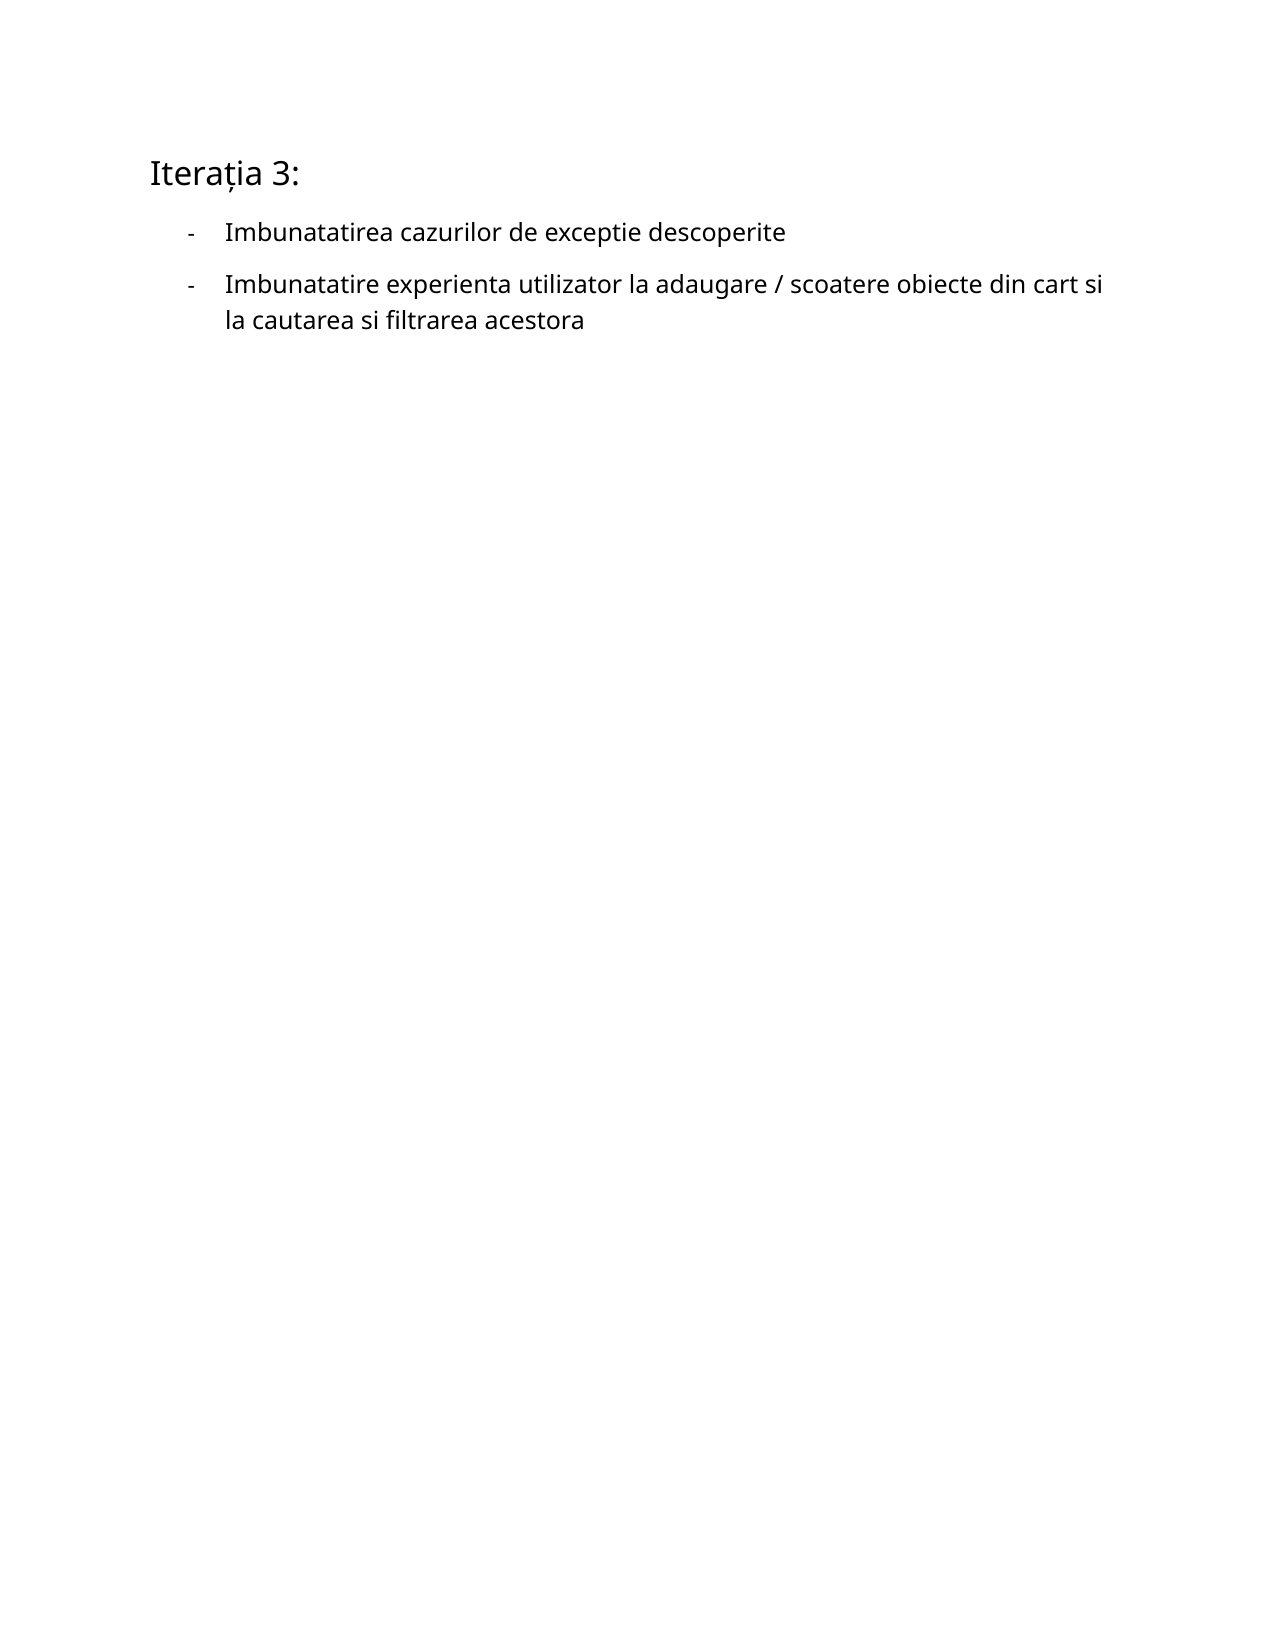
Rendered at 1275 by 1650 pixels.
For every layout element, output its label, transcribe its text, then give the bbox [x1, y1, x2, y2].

list Imbunatatire experienta utilizator la adaugare / scoatere obiecte din cart si la cautarea si filtrarea acestora [187, 267, 1125, 336]
text Iterația 3: [150, 150, 1125, 195]
list Imbunatatirea cazurilor de exceptie descoperite [187, 214, 1125, 248]
